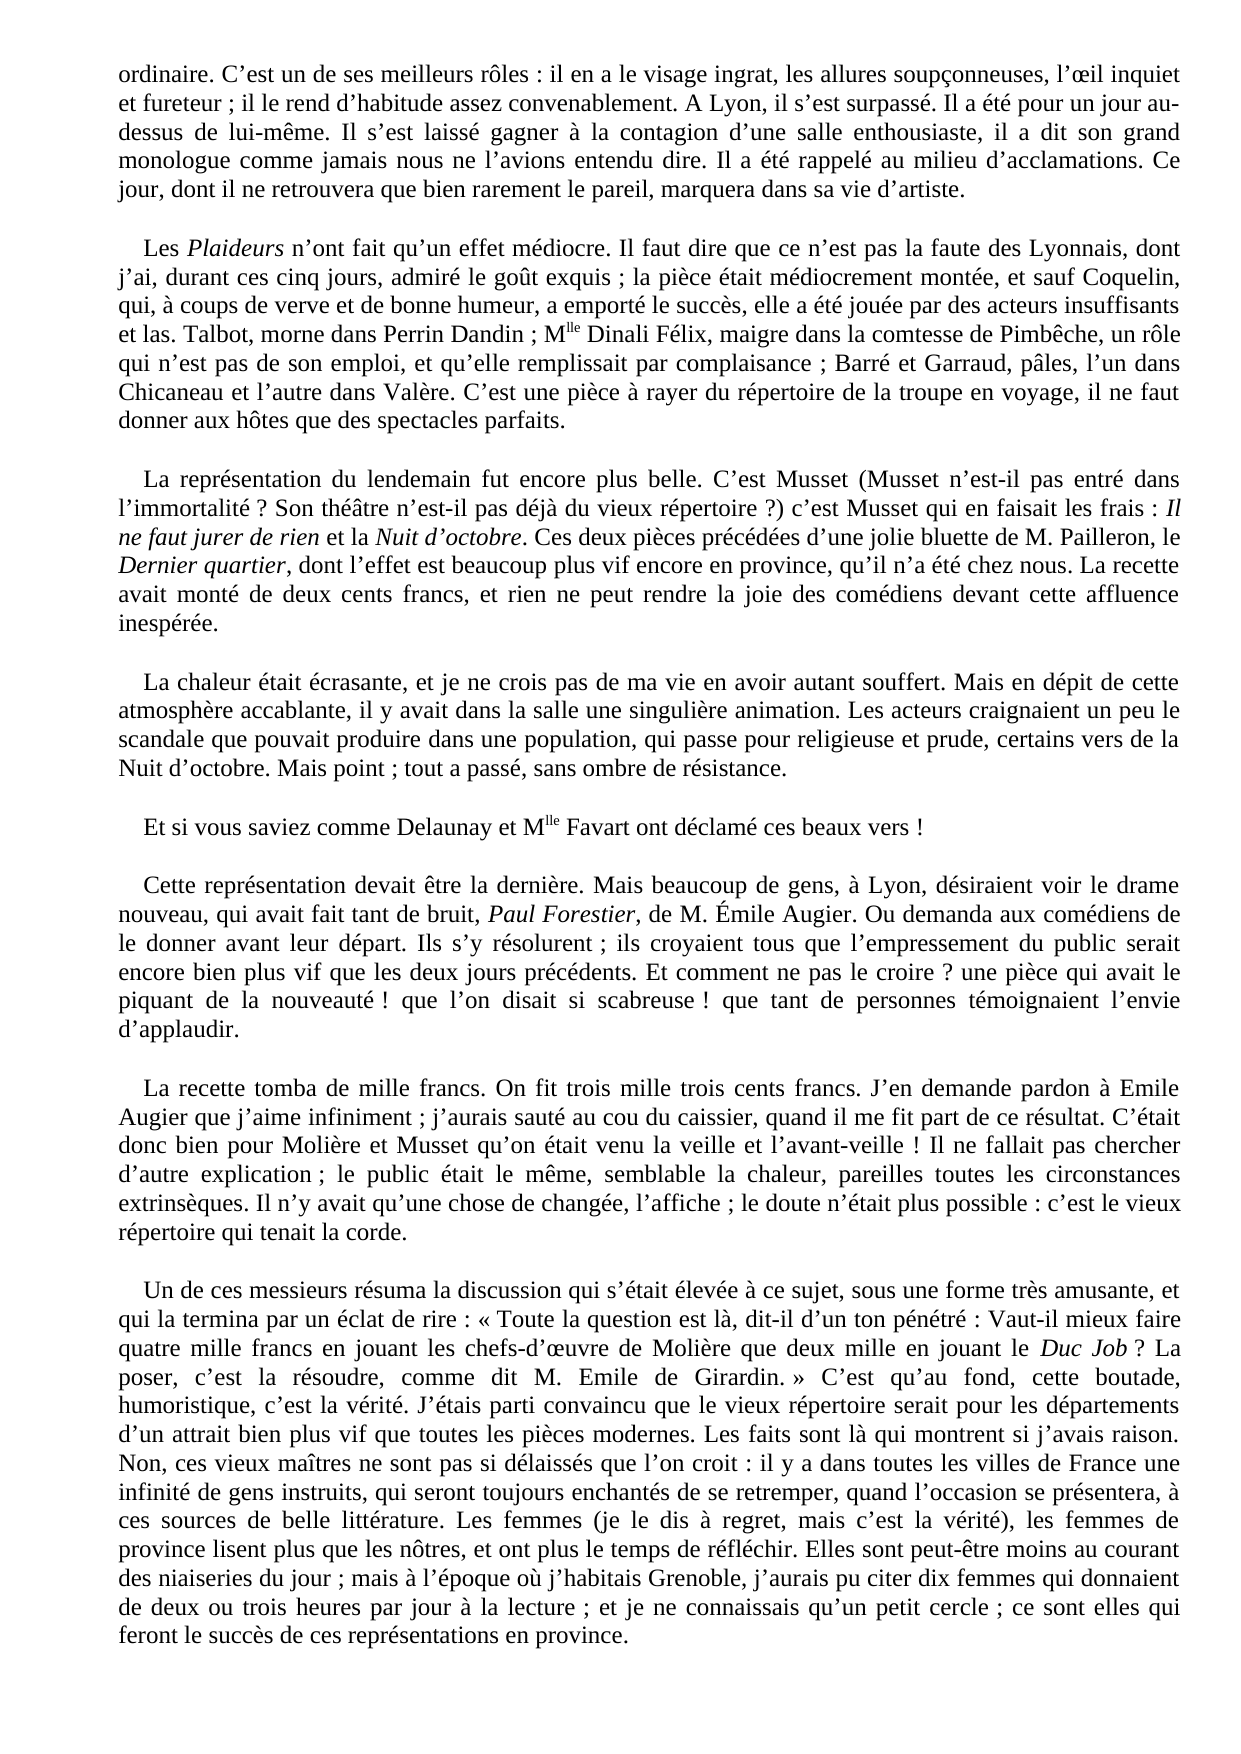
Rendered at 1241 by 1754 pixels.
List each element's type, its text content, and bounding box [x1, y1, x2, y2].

text Et si vous saviez comme Delaunay et Mlle Favart ont déclamé ces beaux vers ! [118, 812, 1181, 840]
text Cette représentation devait être la dernière. Mais beaucoup de gens, à Lyon, désiraient voir le drame nouveau, qui avait fait tant de bruit, Paul Forestier, de M. Émile Augier. Ou demanda aux comédiens de le donner avant leur départ. Ils s’y résolurent ; ils croyaient tous que l’empressement du public serait encore bien plus vif que les deux jours précédents. Et comment ne pas le croire ? une pièce qui avait le piquant de la nouveauté ! que l’on disait si scabreuse ! que tant de personnes témoignaient l’envie d’applaudir. [118, 870, 1181, 1043]
text Un de ces messieurs résuma la discussion qui s’était élevée à ce sujet, sous une forme très amusante, et qui la termina par un éclat de rire : « Toute la question est là, dit-il d’un ton pénétré : Vaut-il mieux faire quatre mille francs en jouant les chefs-d’œuvre de Molière que deux mille en jouant le Duc Job ? La poser, c’est la résoudre, comme dit M. Emile de Girardin. » C’est qu’au fond, cette boutade, humoristique, c’est la vérité. J’étais parti convaincu que le vieux répertoire serait pour les départements d’un attrait bien plus vif que toutes les pièces modernes. Les faits sont là qui montrent si j’avais raison. Non, ces vieux maîtres ne sont pas si délaissés que l’on croit : il y a dans toutes les villes de France une infinité de gens instruits, qui seront toujours enchantés de se retremper, quand l’occasion se présentera, à ces sources de belle littérature. Les femmes (je le dis à regret, mais c’est la vérité), les femmes de province lisent plus que les nôtres, et ont plus le temps de réfléchir. Elles sont peut-être moins au courant des niaiseries du jour ; mais à l’époque où j’habitais Grenoble, j’aurais pu citer dix femmes qui donnaient de deux ou trois heures par jour à la lecture ; et je ne connaissais qu’un petit cercle ; ce sont elles qui feront le succès de ces représentations en province. [118, 1275, 1181, 1649]
text La recette tomba de mille francs. On fit trois mille trois cents francs. J’en demande pardon à Emile Augier que j’aime infiniment ; j’aurais sauté au cou du caissier, quand il me fit part de ce résultat. C’était donc bien pour Molière et Musset qu’on était venu la veille et l’avant-veille ! Il ne fallait pas chercher d’autre explication ; le public était le même, semblable la chaleur, pareilles toutes les circonstances extrinsèques. Il n’y avait qu’une chose de changée, l’affiche ; le doute n’était plus possible : c’est le vieux répertoire qui tenait la corde. [118, 1073, 1181, 1245]
text La représentation du lendemain fut encore plus belle. C’est Musset (Musset n’est-il pas entré dans l’immortalité ? Son théâtre n’est-il pas déjà du vieux répertoire ?) c’est Musset qui en faisait les frais : Il ne faut jurer de rien et la Nuit d’octobre. Ces deux pièces précédées d’une jolie bluette de M. Pailleron, le Dernier quartier, dont l’effet est beaucoup plus vif encore en province, qu’il n’a été chez nous. La recette avait monté de deux cents francs, et rien ne peut rendre la joie des comédiens devant cette affluence inespérée. [118, 464, 1181, 637]
text Les Plaideurs n’ont fait qu’un effet médiocre. Il faut dire que ce n’est pas la faute des Lyonnais, dont j’ai, durant ces cinq jours, admiré le goût exquis ; la pièce était médiocrement montée, et sauf Coquelin, qui, à coups de verve et de bonne humeur, a emporté le succès, elle a été jouée par des acteurs insuffisants et las. Talbot, morne dans Perrin Dandin ; Mlle Dinali Félix, maigre dans la comtesse de Pimbêche, un rôle qui n’est pas de son emploi, et qu’elle remplissait par complaisance ; Barré et Garraud, pâles, l’un dans Chicaneau et l’autre dans Valère. C’est une pièce à rayer du répertoire de la troupe en voyage, il ne faut donner aux hôtes que des spectacles parfaits. [118, 233, 1181, 434]
text La chaleur était écrasante, et je ne crois pas de ma vie en avoir autant souffert. Mais en dépit de cette atmosphère accablante, il y avait dans la salle une singulière animation. Les acteurs craignaient un peu le scandale que pouvait produire dans une population, qui passe pour religieuse et prude, certains vers de la Nuit d’octobre. Mais point ; tout a passé, sans ombre de résistance. [118, 667, 1181, 782]
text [118, 59, 1181, 203]
